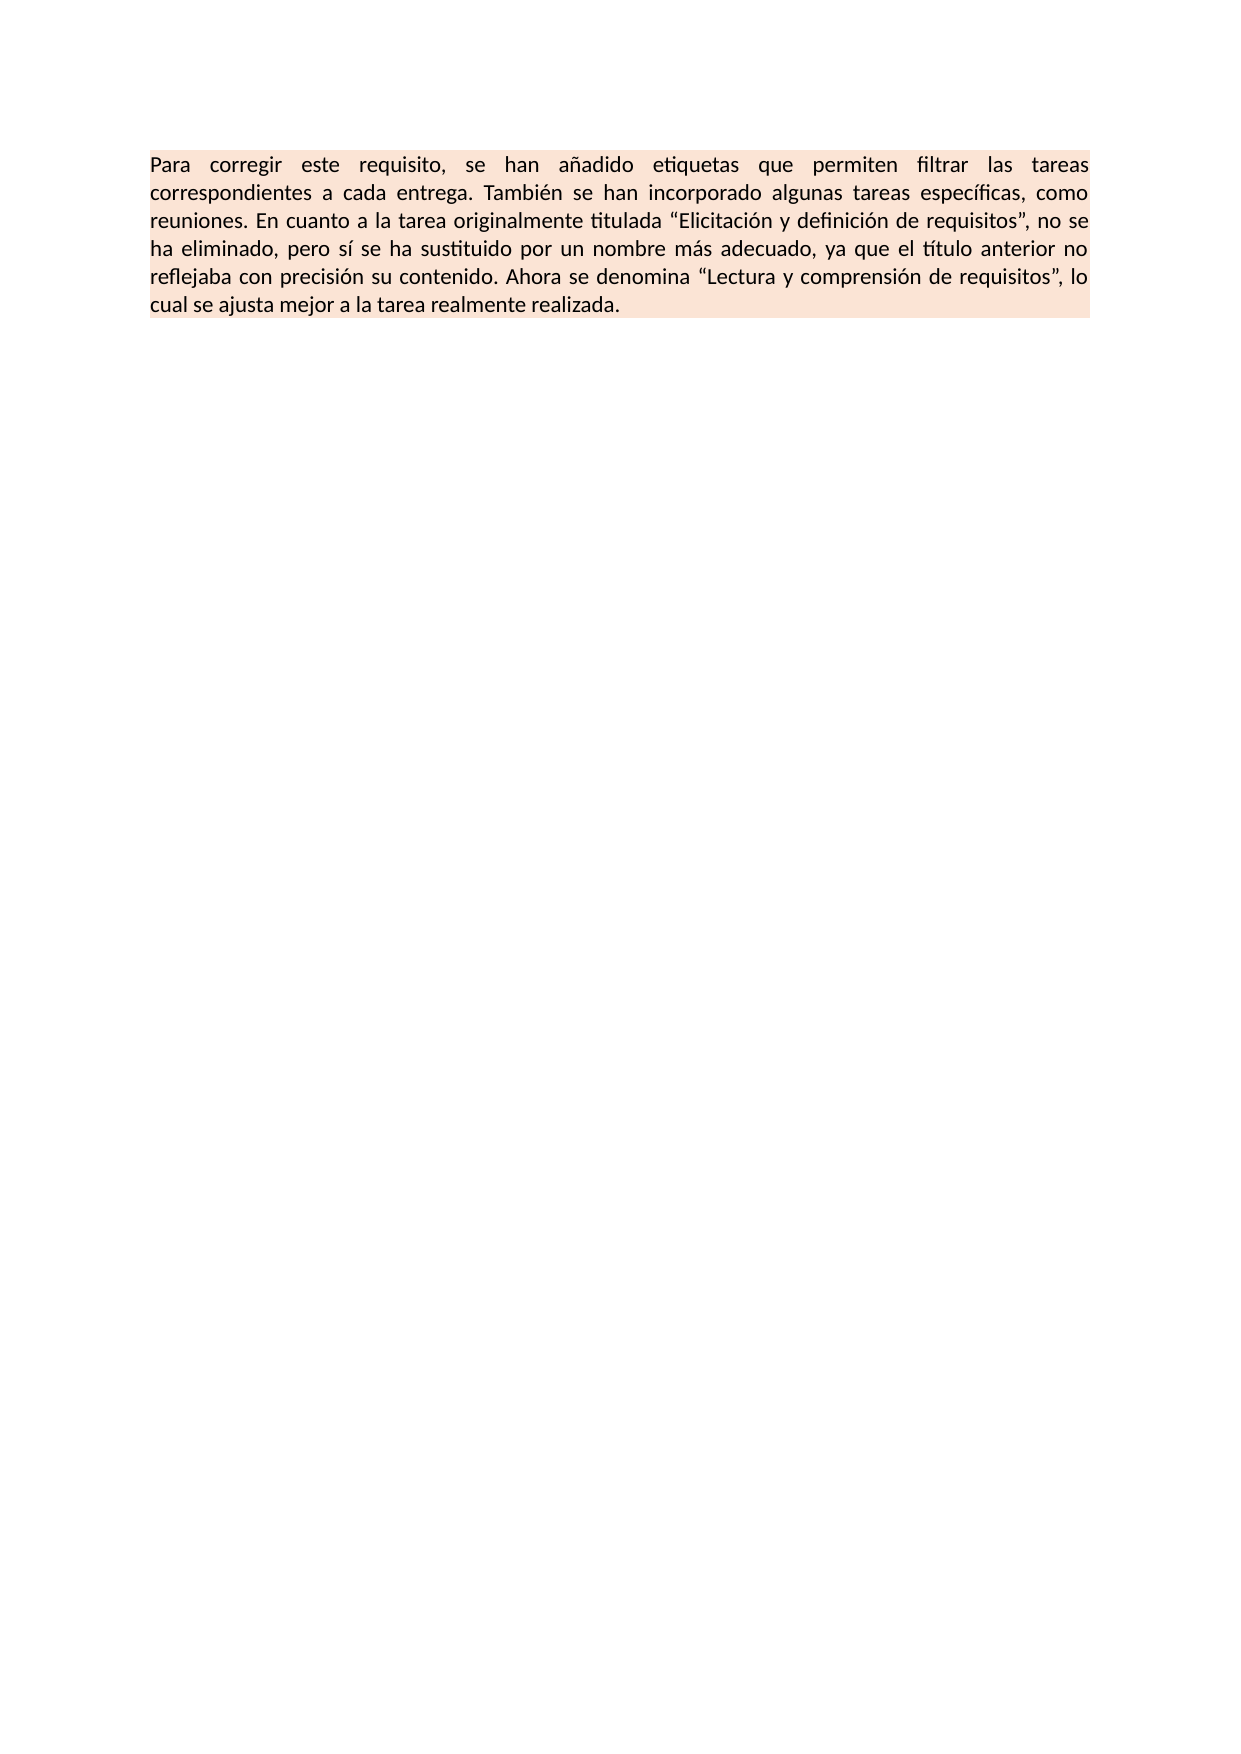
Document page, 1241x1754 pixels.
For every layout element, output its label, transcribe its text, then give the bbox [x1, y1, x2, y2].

text Para corregir este requisito, se han añadido etiquetas que permiten filtrar las tareas correspondientes a cada entrega. También se han incorporado algunas tareas específicas, como reuniones. En cuanto a la tarea originalmente titulada “Elicitación y definición de requisitos”, no se ha eliminado, pero sí se ha sustituido por un nombre más adecuado, ya que el título anterior no reflejaba con precisión su contenido. Ahora se denomina “Lectura y comprensión de requisitos”, lo cual se ajusta mejor a la tarea realmente realizada. [150, 150, 1090, 318]
